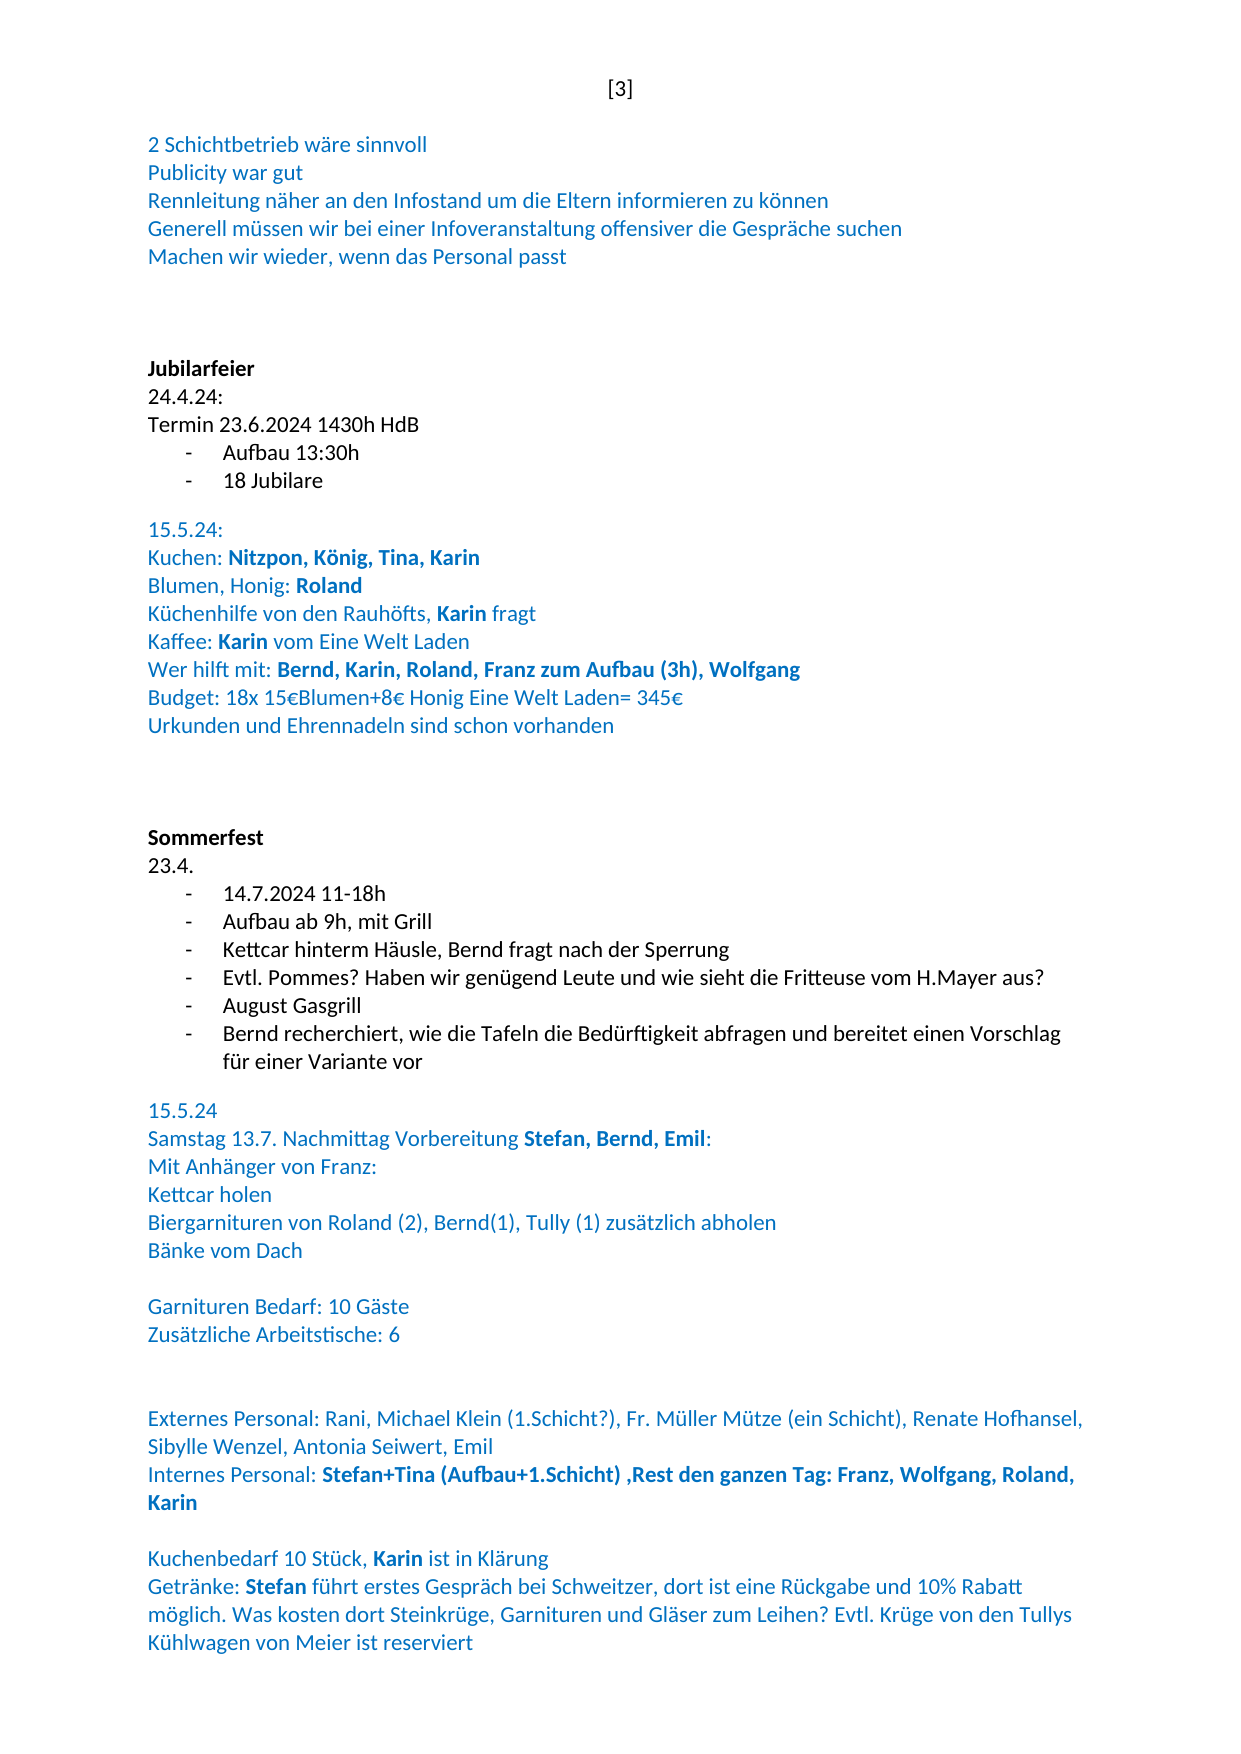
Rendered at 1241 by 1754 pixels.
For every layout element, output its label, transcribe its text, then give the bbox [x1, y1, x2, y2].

text Sommerfest [148, 823, 1093, 851]
text Kaffee: Karin vom Eine Welt Laden [148, 627, 1093, 655]
list 14.7.2024 11-18h [185, 879, 1093, 907]
list Bernd recherchiert, wie die Tafeln die Bedürftigkeit abfragen und bereitet einen Vorschlag für einer Variante vor [185, 1019, 1093, 1075]
text Kuchen: Nitzpon, König, Tina, Karin [148, 543, 1093, 571]
text Mit Anhänger von Franz: [148, 1152, 1093, 1180]
text Publicity war gut [148, 158, 1093, 186]
text Zusätzliche Arbeitstische: 6 [148, 1320, 1093, 1348]
text Jubilarfeier [148, 354, 1093, 382]
text Samstag 13.7. Nachmittag Vorbereitung Stefan, Bernd, Emil: [148, 1124, 1093, 1152]
text Budget: 18x 15€Blumen+8€ Honig Eine Welt Laden= 345€ [148, 683, 1093, 711]
text Biergarnituren von Roland (2), Bernd(1), Tully (1) zusätzlich abholen [148, 1208, 1093, 1236]
text 24.4.24: [148, 382, 1093, 410]
text Machen wir wieder, wenn das Personal passt [148, 242, 1093, 270]
text Garnituren Bedarf: 10 Gäste [148, 1292, 1093, 1320]
text Wer hilft mit: Bernd, Karin, Roland, Franz zum Aufbau (3h), Wolfgang [148, 655, 1093, 683]
text Externes Personal: Rani, Michael Klein (1.Schicht?), Fr. Müller Mütze (ein Schicht), Renate Hofhansel, Sibylle Wenzel, Antonia Seiwert, Emil [148, 1404, 1093, 1460]
text Blumen, Honig: Roland [148, 571, 1093, 599]
text Kühlwagen von Meier ist reserviert [148, 1628, 1093, 1657]
text Kuchenbedarf 10 Stück, Karin ist in Klärung [148, 1544, 1093, 1572]
text Internes Personal: Stefan+Tina (Aufbau+1.Schicht) ,Rest den ganzen Tag: Franz, Wolfgang, Roland, Karin [148, 1460, 1093, 1516]
text Getränke: Stefan führt erstes Gespräch bei Schweitzer, dort ist eine Rückgabe und 10% Rabatt möglich. Was kosten dort Steinkrüge, Garnituren und Gläser zum Leihen? Evtl. Krüge von den Tullys [148, 1572, 1093, 1628]
text Rennleitung näher an den Infostand um die Eltern informieren zu können [148, 186, 1093, 214]
text Termin 23.6.2024 1430h HdB [148, 410, 1093, 438]
text Urkunden und Ehrennadeln sind schon vorhanden [148, 711, 1093, 739]
text Generell müssen wir bei einer Infoveranstaltung offensiver die Gespräche suchen [148, 214, 1093, 242]
text 23.4. [148, 851, 1093, 879]
list Aufbau ab 9h, mit Grill [185, 907, 1093, 935]
list 18 Jubilare [185, 466, 1093, 494]
list Aufbau 13:30h [185, 438, 1093, 466]
text 15.5.24 [148, 1096, 1093, 1124]
text 2 Schichtbetrieb wäre sinnvoll [148, 130, 1093, 158]
list Evtl. Pommes? Haben wir genügend Leute und wie sieht die Fritteuse vom H.Mayer aus? [185, 963, 1093, 991]
list August Gasgrill [185, 991, 1093, 1019]
text Küchenhilfe von den Rauhöfts, Karin fragt [148, 599, 1093, 627]
text Bänke vom Dach [148, 1236, 1093, 1264]
text Kettcar holen [148, 1180, 1093, 1208]
list Kettcar hinterm Häusle, Bernd fragt nach der Sperrung [185, 935, 1093, 963]
text 15.5.24: [148, 515, 1093, 543]
